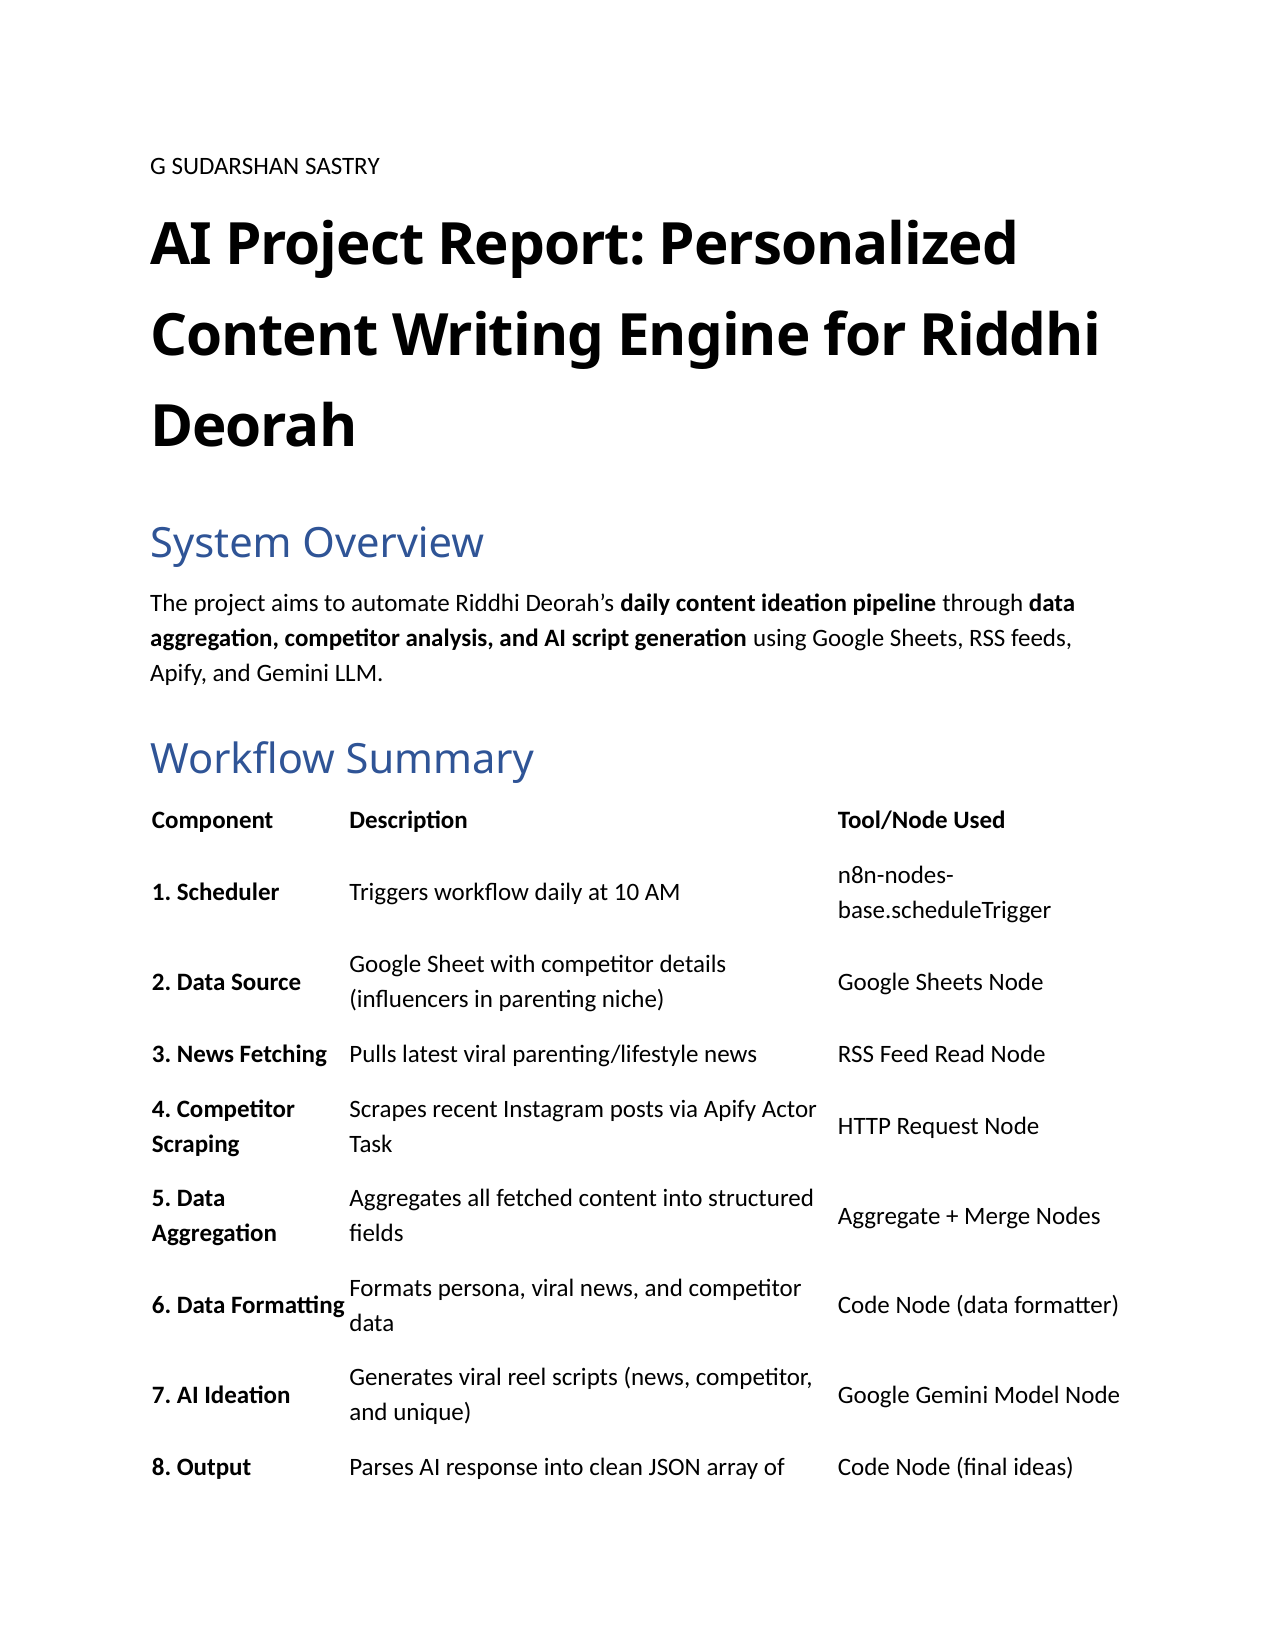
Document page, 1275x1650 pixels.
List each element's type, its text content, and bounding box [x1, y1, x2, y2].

table_cell Formats persona, viral news, and competitor data [348, 1270, 836, 1360]
table_header Description [348, 803, 836, 857]
table_cell Aggregate + Merge Nodes [836, 1181, 1125, 1270]
table_cell 8. Output Structuring [150, 1450, 347, 1483]
table_cell RSS Feed Read Node [836, 1037, 1125, 1091]
table_cell Google Gemini Model Node [836, 1360, 1125, 1449]
table_cell Generates viral reel scripts (news, competitor, and unique) [348, 1360, 836, 1449]
table_cell 6. Data Formatting [150, 1270, 347, 1360]
table_cell Scrapes recent Instagram posts via Apify Actor Task [348, 1091, 836, 1181]
text G SUDARSHAN SASTRY [150, 150, 1125, 181]
table_header Component [150, 803, 347, 857]
table_cell 2. Data Source [150, 947, 347, 1037]
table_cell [348, 1450, 836, 1483]
table_cell 4. Competitor Scraping [150, 1091, 347, 1181]
table_cell Google Sheets Node [836, 947, 1125, 1037]
table_cell Aggregates all fetched content into structured fields [348, 1181, 836, 1270]
table_cell HTTP Request Node [836, 1091, 1125, 1181]
table_header Tool/Node Used [836, 803, 1125, 857]
table_cell 3. News Fetching [150, 1037, 347, 1091]
text The project aims to automate Riddhi Deorah’s daily content ideation pipeline through data aggregation, competitor analysis, and AI script generation using Google Sheets, RSS feeds, Apify, and Gemini LLM. [150, 587, 1125, 687]
table_cell 1. Scheduler [150, 858, 347, 947]
table_cell n8n-nodes-base.scheduleTrigger [836, 858, 1125, 947]
text AI Project Report: Personalized Content Writing Engine for Riddhi Deorah [150, 202, 1125, 464]
table_cell Pulls latest viral parenting/lifestyle news [348, 1037, 836, 1091]
table_cell Code Node (data formatter) [836, 1270, 1125, 1360]
table_cell 5. Data Aggregation [150, 1181, 347, 1270]
table_cell 7. AI Ideation [150, 1360, 347, 1449]
table_cell Triggers workflow daily at 10 AM [348, 858, 836, 947]
table_cell Google Sheet with competitor details (influencers in parenting niche) [348, 947, 836, 1037]
subtitle System Overview [150, 513, 1125, 570]
subtitle Workflow Summary [150, 729, 1125, 786]
table_cell Code Node (final ideas) [836, 1450, 1125, 1483]
